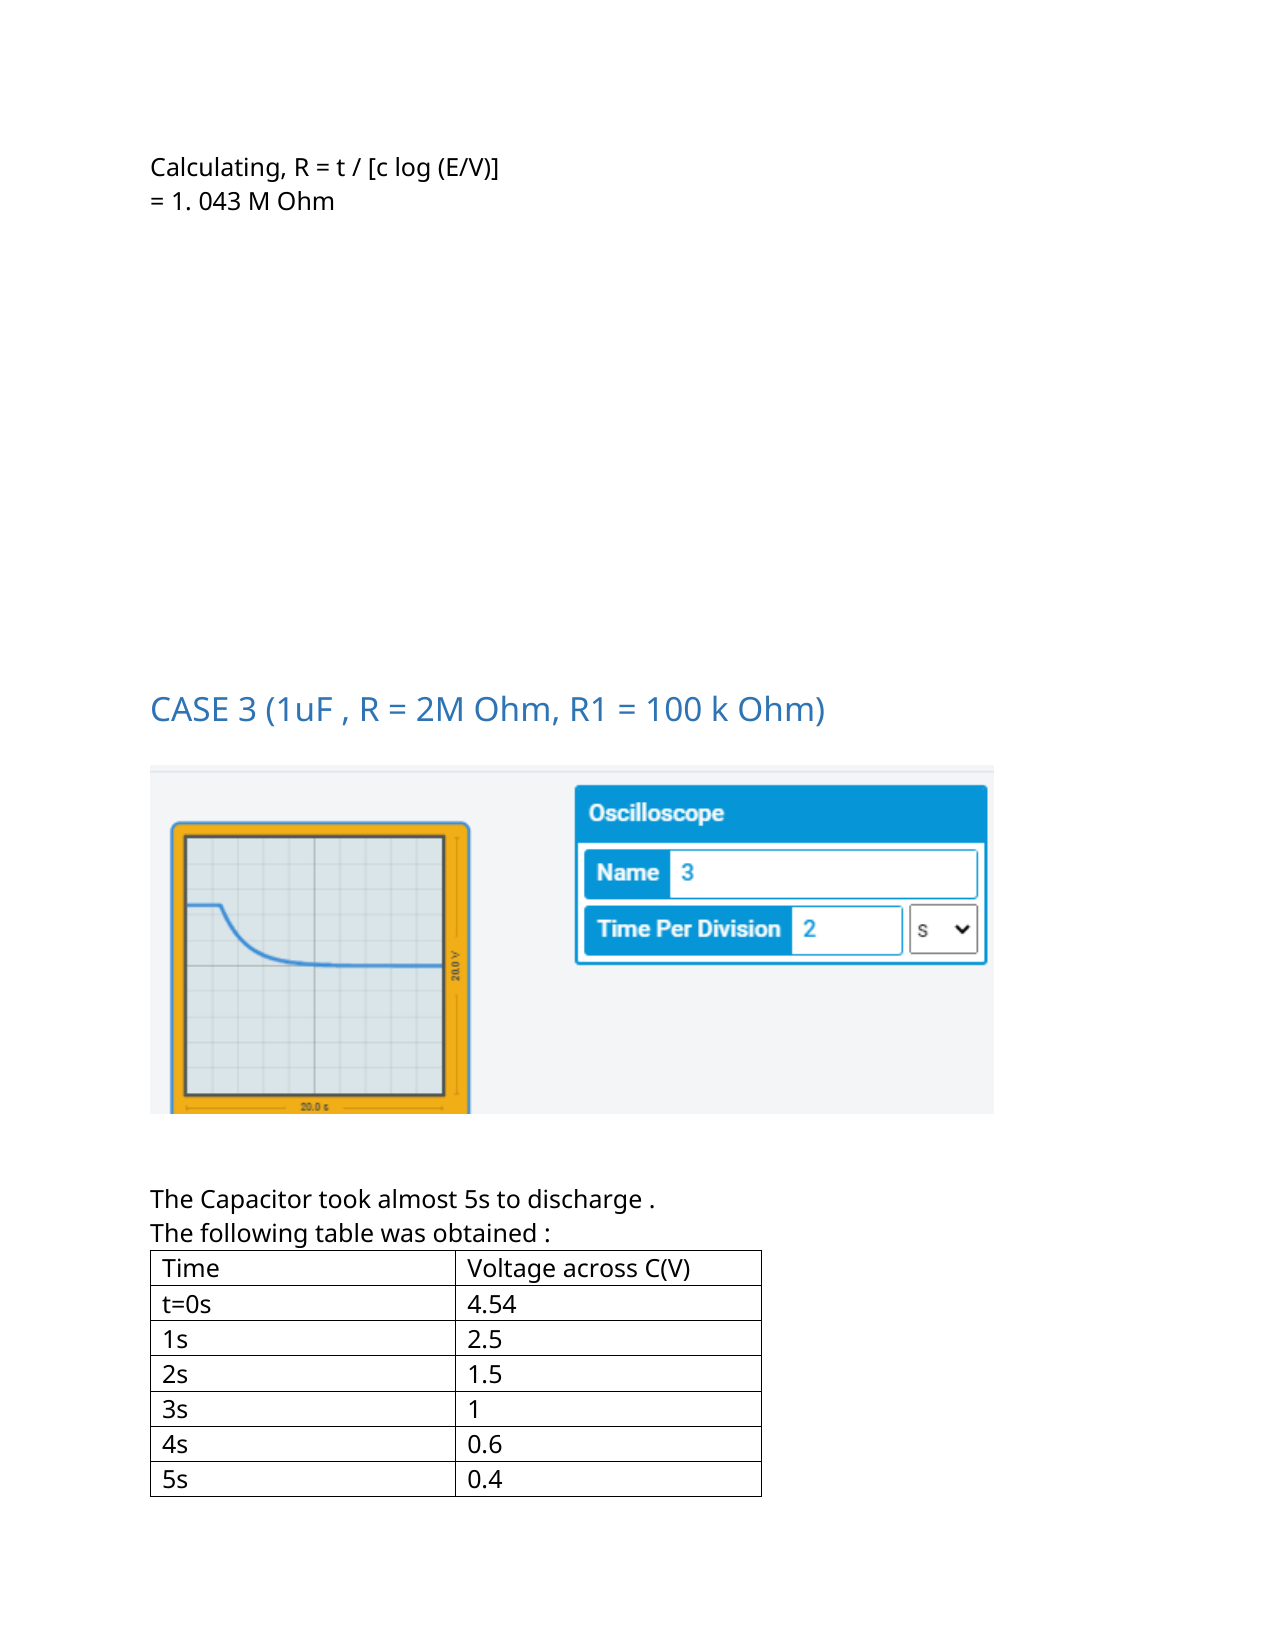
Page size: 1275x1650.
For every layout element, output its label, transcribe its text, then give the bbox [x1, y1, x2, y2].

text Calculating, R = t / [c log (E/V)] [150, 150, 1125, 184]
table_header Time [151, 1251, 455, 1285]
picture [150, 765, 994, 1114]
table_cell 1 [456, 1392, 761, 1426]
text The following table was obtained : [150, 1216, 1125, 1250]
table_cell 0.6 [456, 1427, 761, 1461]
table_cell t=0s [151, 1286, 455, 1320]
table_cell 2s [151, 1356, 455, 1391]
table_cell 4s [151, 1427, 455, 1461]
table_cell 3s [151, 1392, 455, 1426]
text The Capacitor took almost 5s to discharge . [150, 1182, 1125, 1216]
table_cell 5s [151, 1462, 455, 1496]
text = 1. 043 M Ohm [150, 184, 1125, 218]
subtitle CASE 3 (1uF , R = 2M Ohm, R1 = 100 k Ohm) [150, 686, 1125, 731]
table_cell 4.54 [456, 1286, 761, 1320]
table_cell 1.5 [456, 1356, 761, 1391]
table_cell 1s [151, 1321, 455, 1355]
table_header Voltage across C(V) [456, 1251, 761, 1285]
table_cell 0.4 [456, 1462, 761, 1496]
table_cell 2.5 [456, 1321, 761, 1355]
